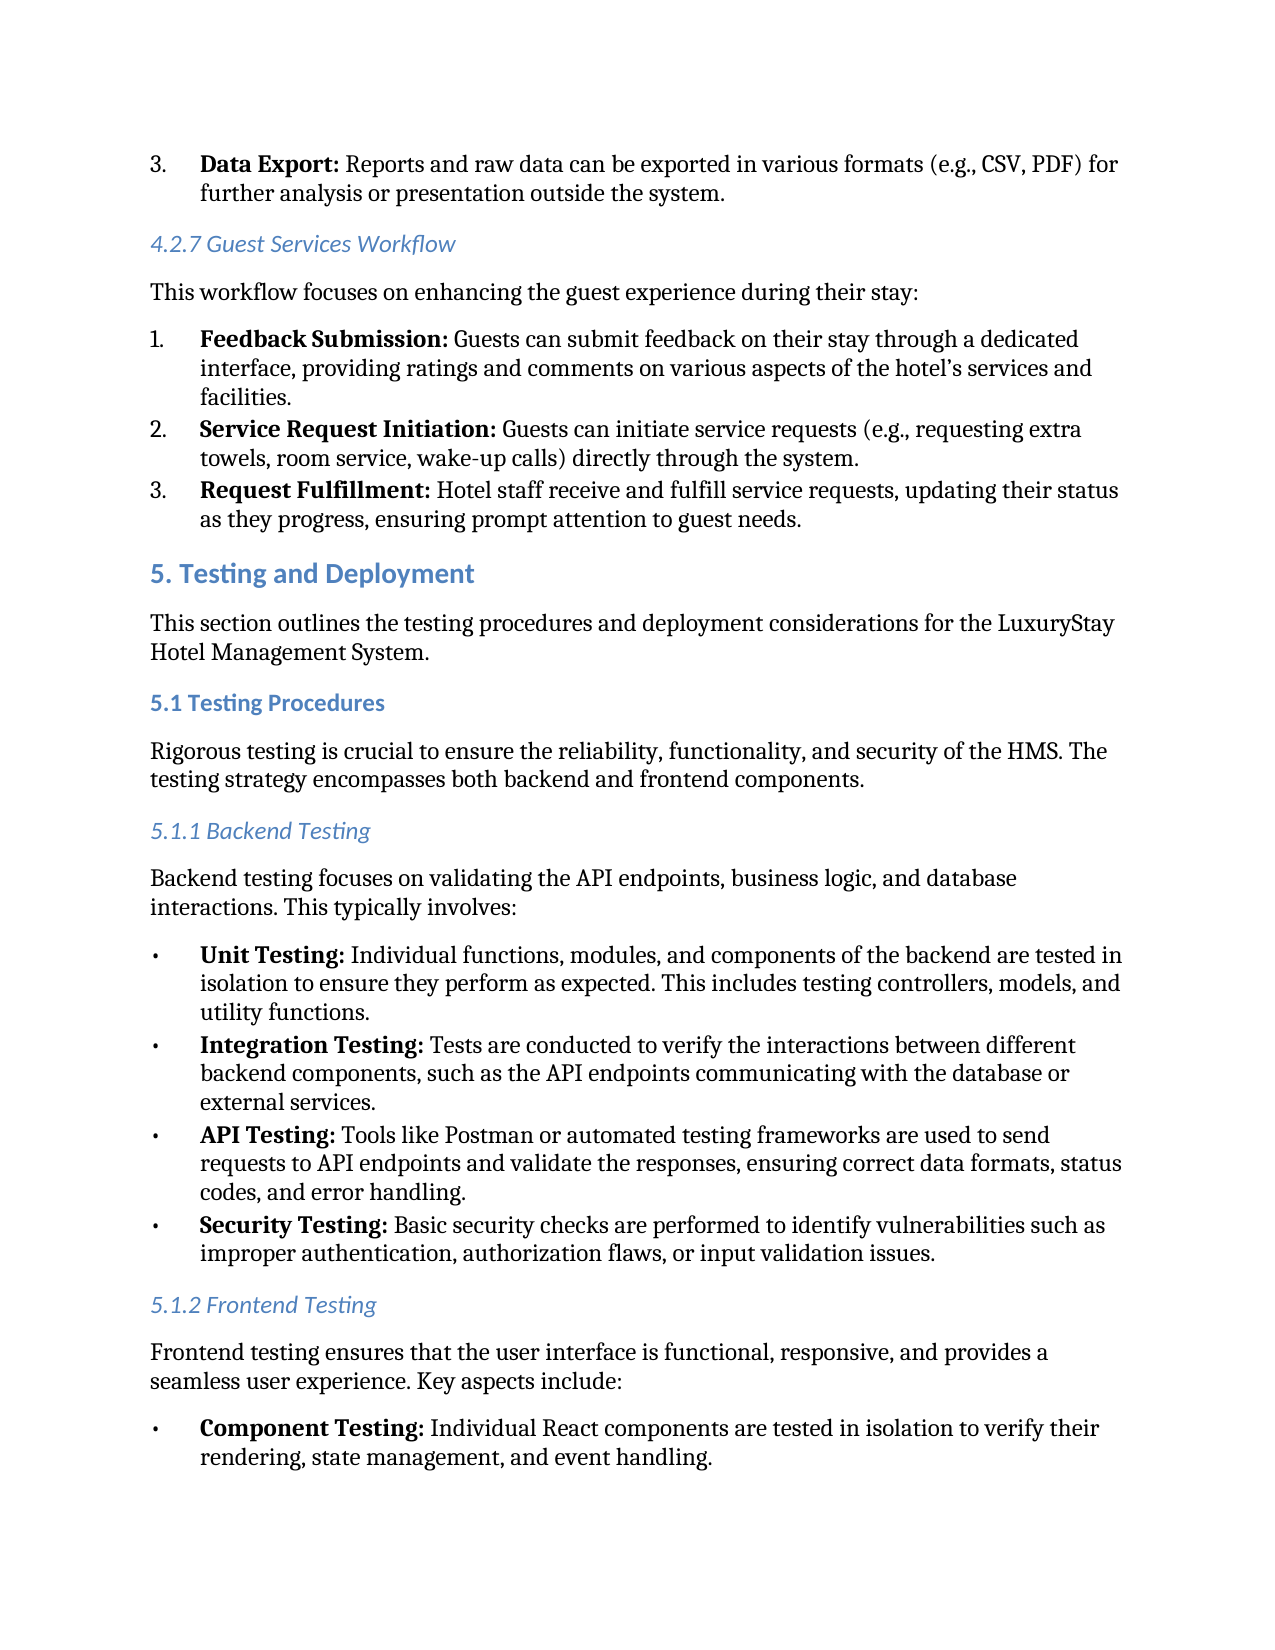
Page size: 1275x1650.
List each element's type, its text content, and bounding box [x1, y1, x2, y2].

text Frontend testing ensures that the user interface is functional, responsive, and provides a seamless user experience. Key aspects include: [150, 1338, 1125, 1396]
list Security Testing: Basic security checks are performed to identify vulnerabilities such as improper authentication, authorization flaws, or input validation issues. [150, 1211, 1125, 1268]
text Backend testing focuses on validating the API endpoints, business logic, and database interactions. This typically involves: [150, 864, 1125, 922]
subtitle 5.1.2 Frontend Testing [150, 1289, 1125, 1319]
list Component Testing: Individual React components are tested in isolation to verify their rendering, state management, and event handling. [150, 1414, 1125, 1472]
list Request Fulfillment: Hotel staff receive and fulfill service requests, updating their status as they progress, ensuring prompt attention to guest needs. [150, 476, 1125, 534]
subtitle 4.2.7 Guest Services Workflow [150, 228, 1125, 259]
list Data Export: Reports and raw data can be exported in various formats (e.g., CSV, PDF) for further analysis or presentation outside the system. [150, 150, 1125, 207]
subtitle 5. Testing and Deployment [150, 555, 1125, 590]
text This workflow focuses on enhancing the guest experience during their stay: [150, 278, 1125, 306]
list Service Request Initiation: Guests can initiate service requests (e.g., requesting extra towels, room service, wake-up calls) directly through the system. [150, 415, 1125, 473]
list API Testing: Tools like Postman or automated testing frameworks are used to send requests to API endpoints and validate the responses, ensuring correct data formats, status codes, and error handling. [150, 1121, 1125, 1207]
text Rigorous testing is crucial to ensure the reliability, functionality, and security of the HMS. The testing strategy encompasses both backend and frontend components. [150, 737, 1125, 794]
subtitle 5.1.1 Backend Testing [150, 815, 1125, 846]
list Unit Testing: Individual functions, modules, and components of the backend are tested in isolation to ensure they perform as expected. This includes testing controllers, models, and utility functions. [150, 941, 1125, 1027]
list Feedback Submission: Guests can submit feedback on their stay through a dedicated interface, providing ratings and comments on various aspects of the hotel’s services and facilities. [150, 325, 1125, 411]
text This section outlines the testing procedures and deployment considerations for the LuxuryStay Hotel Management System. [150, 609, 1125, 667]
list Integration Testing: Tests are conducted to verify the interactions between different backend components, such as the API endpoints communicating with the database or external services. [150, 1031, 1125, 1117]
subtitle 5.1 Testing Procedures [150, 687, 1125, 718]
